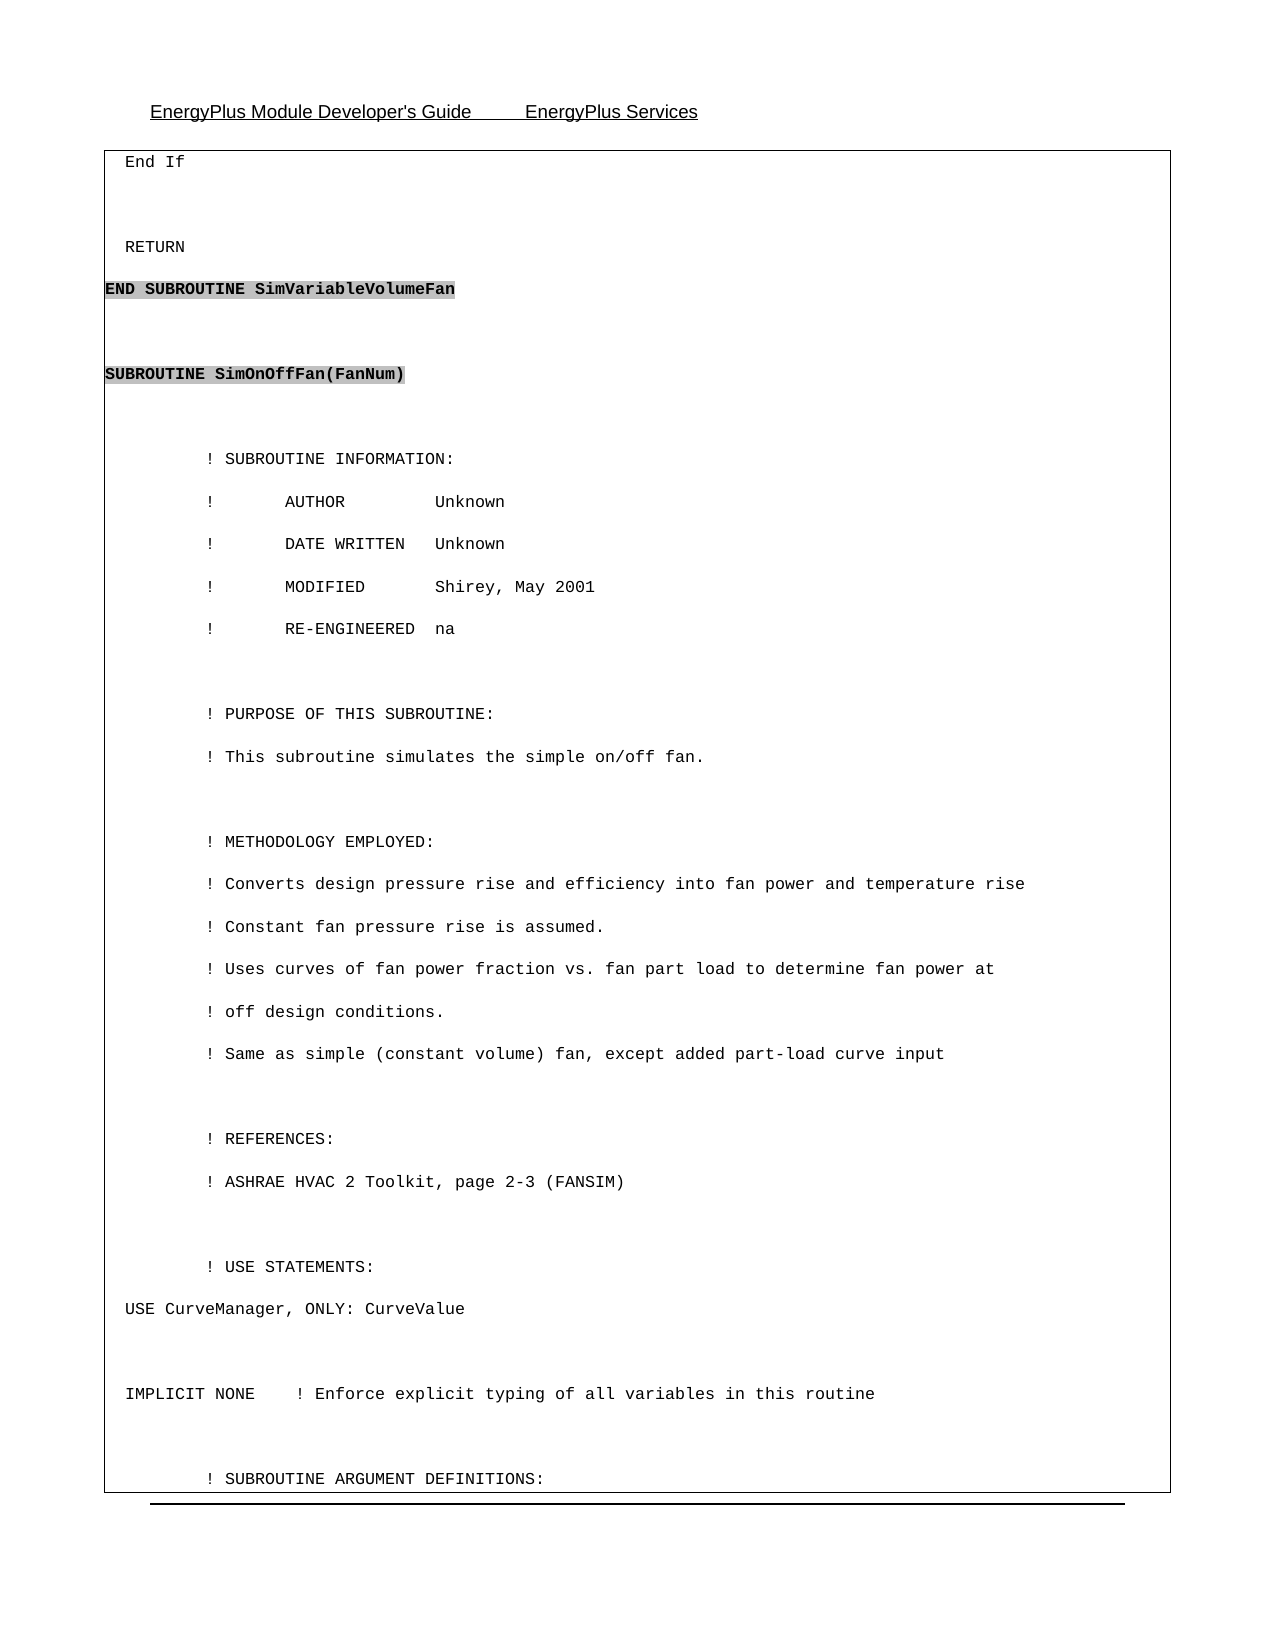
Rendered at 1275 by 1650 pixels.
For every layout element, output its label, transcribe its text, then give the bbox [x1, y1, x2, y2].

text ! RE-ENGINEERED na [105, 617, 1170, 639]
text ! Same as simple (constant volume) fan, except added part-load curve input [105, 1042, 1170, 1064]
text ! off design conditions. [105, 1000, 1170, 1022]
text ! AUTHOR Unknown [105, 490, 1170, 512]
text ! ASHRAE HVAC 2 Toolkit, page 2-3 (FANSIM) [105, 1170, 1170, 1192]
text USE CurveManager, ONLY: CurveValue [105, 1297, 1170, 1319]
text ! Uses curves of fan power fraction vs. fan part load to determine fan power at [105, 957, 1170, 979]
text ! SUBROUTINE ARGUMENT DEFINITIONS: [105, 1467, 1170, 1492]
text ! METHODOLOGY EMPLOYED: [105, 830, 1170, 852]
text ! Constant fan pressure rise is assumed. [105, 915, 1170, 937]
text End If [105, 151, 1170, 172]
text IMPLICIT NONE ! Enforce explicit typing of all variables in this routine [105, 1382, 1170, 1404]
text ! Converts design pressure rise and efficiency into fan power and temperature rise [105, 872, 1170, 894]
text ! DATE WRITTEN Unknown [105, 532, 1170, 554]
text END SUBROUTINE SimVariableVolumeFan [105, 277, 1170, 299]
text RETURN [105, 235, 1170, 257]
text ! MODIFIED Shirey, May 2001 [105, 575, 1170, 597]
text ! USE STATEMENTS: [105, 1255, 1170, 1277]
text ! REFERENCES: [105, 1127, 1170, 1149]
text ! SUBROUTINE INFORMATION: [105, 447, 1170, 469]
text ! PURPOSE OF THIS SUBROUTINE: [105, 702, 1170, 724]
text ! This subroutine simulates the simple on/off fan. [105, 745, 1170, 767]
text SUBROUTINE SimOnOffFan(FanNum) [105, 362, 1170, 384]
